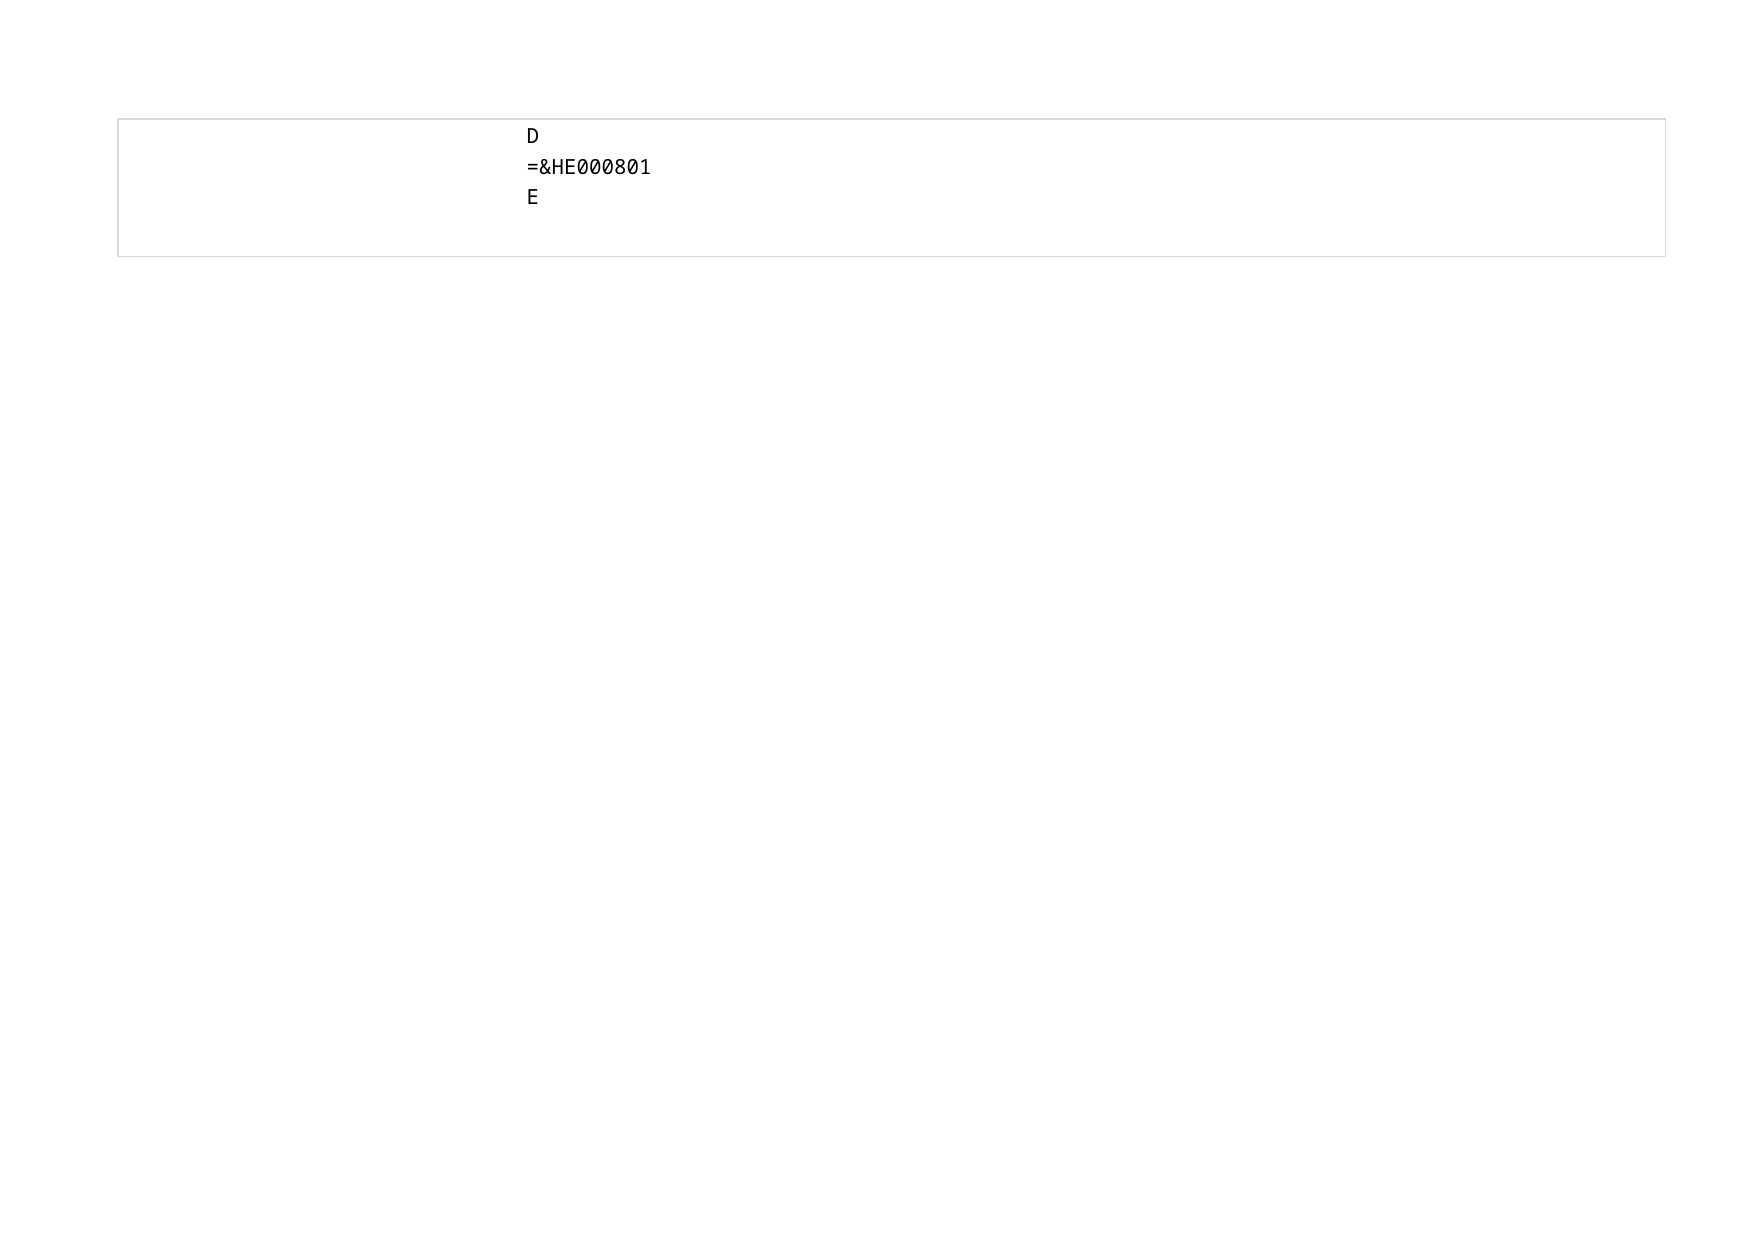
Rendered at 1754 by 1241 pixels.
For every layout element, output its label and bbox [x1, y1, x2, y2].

table_header [119, 120, 1665, 256]
